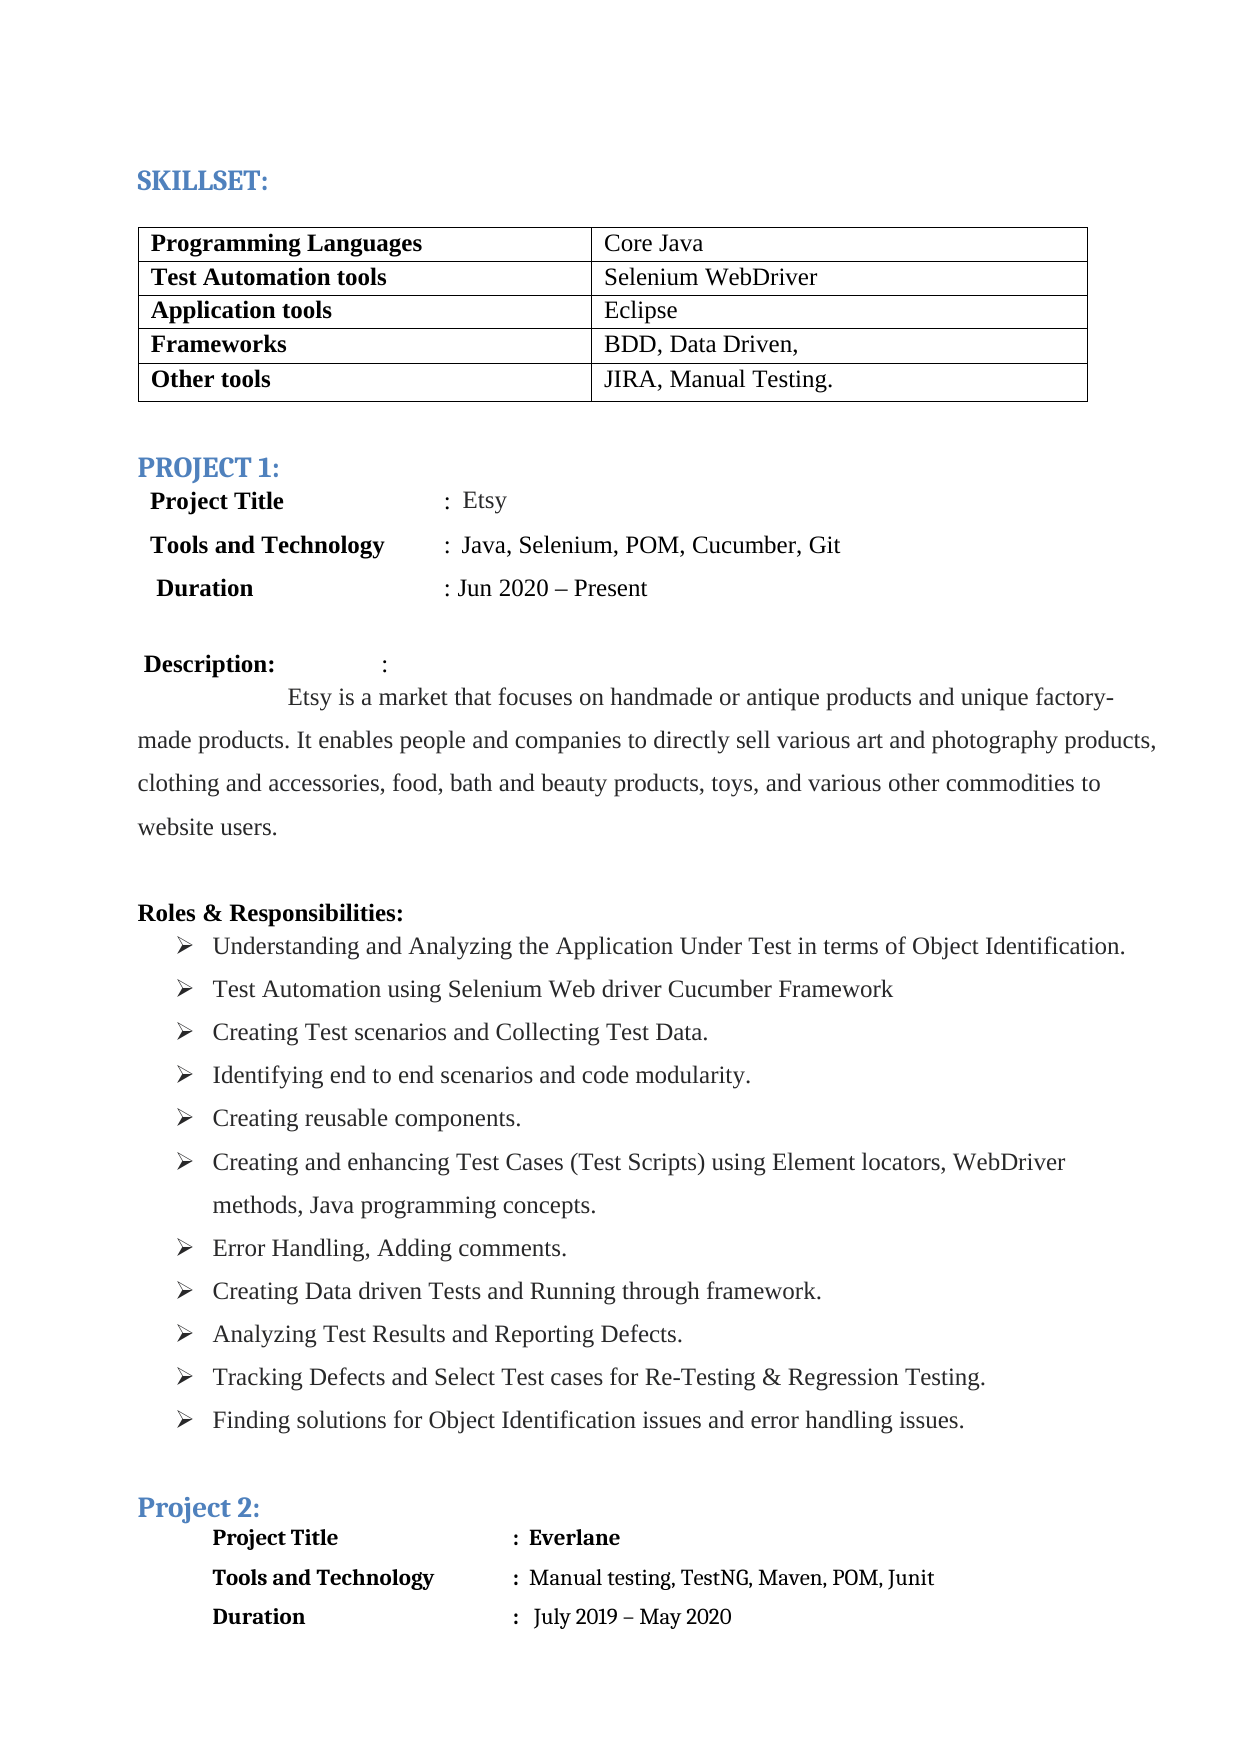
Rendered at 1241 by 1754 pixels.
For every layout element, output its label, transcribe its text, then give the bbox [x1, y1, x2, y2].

table_cell BDD, Data Driven, [592, 329, 1087, 363]
text PROJECT 1: [137, 452, 1159, 485]
list Project Title : Everlane [212, 1525, 1159, 1551]
text Duration : Jun 2020 – Present [150, 573, 1159, 602]
list Creating Test scenarios and Collecting Test Data. [175, 1017, 1159, 1046]
table_header Programming Languages [139, 228, 591, 261]
list Test Automation using Selenium Web driver Cucumber Framework [175, 974, 1159, 1003]
table_cell Eclipse [592, 296, 1087, 328]
table_cell JIRA, Manual Testing. [592, 364, 1087, 401]
text SKILLSET: [137, 164, 1159, 198]
table_cell Selenium WebDriver [592, 262, 1087, 294]
text Description: : [137, 649, 1159, 678]
list Tools and Technology : Manual testing, TestNG, Maven, POM, Junit [212, 1564, 1159, 1591]
list Creating and enhancing Test Cases (Test Scripts) using Element locators, WebDriver methods, Java programming concepts. [175, 1147, 1159, 1218]
list Analyzing Test Results and Reporting Defects. [175, 1319, 1159, 1348]
list Creating reusable components. [175, 1103, 1159, 1132]
list Tracking Defects and Select Test cases for Re-Testing & Regression Testing. [175, 1362, 1159, 1391]
list Error Handling, Adding comments. [175, 1233, 1159, 1262]
table_cell Test Automation tools [139, 262, 591, 294]
list Duration : July 2019 – May 2020 [212, 1604, 1159, 1630]
list Creating Data driven Tests and Running through framework. [175, 1276, 1159, 1305]
text Roles & Responsibilities: [137, 898, 1159, 927]
table_cell Other tools [139, 364, 591, 401]
table_header Core Java [592, 228, 1087, 261]
list Identifying end to end scenarios and code modularity. [175, 1060, 1159, 1089]
table_cell Frameworks [139, 329, 591, 363]
text Tools and Technology : Java, Selenium, POM, Cucumber, Git [150, 530, 1159, 559]
list Finding solutions for Object Identification issues and error handling issues. [175, 1405, 1159, 1434]
text Project Title : Etsy [150, 485, 1159, 515]
table_cell Application tools [139, 296, 591, 328]
text Etsy is a market that focuses on handmade or antique products and unique factory- made products. It enables people and companies to directly sell various art and photography products, clothing and accessories, food, bath and beauty products, toys, and various other commodities to website users. [137, 682, 1159, 840]
text Project 2: [137, 1491, 1159, 1525]
list Understanding and Analyzing the Application Under Test in terms of Object Identification. [175, 931, 1159, 960]
